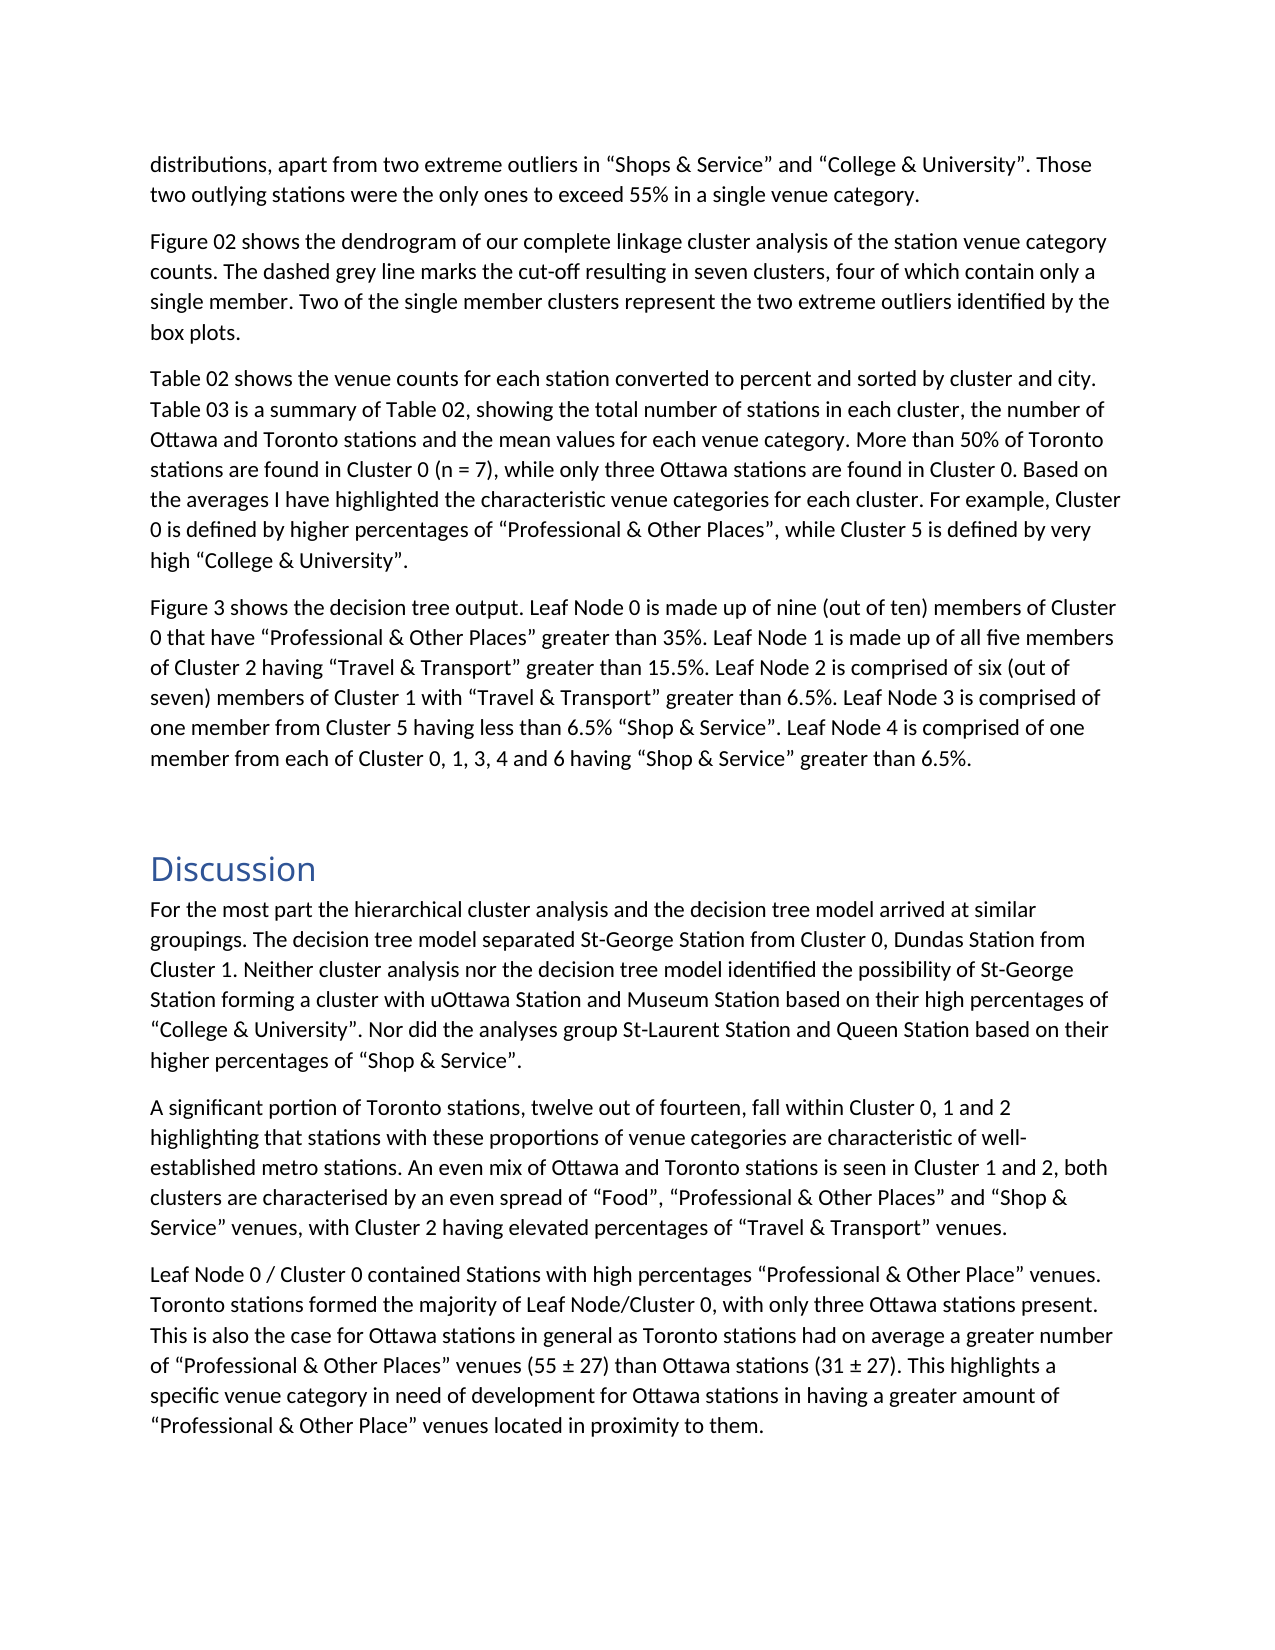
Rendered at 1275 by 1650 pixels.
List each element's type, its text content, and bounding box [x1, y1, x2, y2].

subtitle Discussion [150, 846, 1125, 891]
text For the most part the hierarchical cluster analysis and the decision tree model arrived at similar groupings. The decision tree model separated St-George Station from Cluster 0, Dundas Station from Cluster 1. Neither cluster analysis nor the decision tree model identified the possibility of St-George Station forming a cluster with uOttawa Station and Museum Station based on their high percentages of “College & University”. Nor did the analyses group St-Laurent Station and Queen Station based on their higher percentages of “Shop & Service”. [150, 895, 1125, 1074]
text A significant portion of Toronto stations, twelve out of fourteen, fall within Cluster 0, 1 and 2 highlighting that stations with these proportions of venue categories are characteristic of well-established metro stations. An even mix of Ottawa and Toronto stations is seen in Cluster 1 and 2, both clusters are characterised by an even spread of “Food”, “Professional & Other Places” and “Shop & Service” venues, with Cluster 2 having elevated percentages of “Travel & Transport” venues. [150, 1093, 1125, 1242]
text Table 02 shows the venue counts for each station converted to percent and sorted by cluster and city. Table 03 is a summary of Table 02, showing the total number of stations in each cluster, the number of Ottawa and Toronto stations and the mean values for each venue category. More than 50% of Toronto stations are found in Cluster 0 (n = 7), while only three Ottawa stations are found in Cluster 0. Based on the averages I have highlighted the characteristic venue categories for each cluster. For example, Cluster 0 is defined by higher percentages of “Professional & Other Places”, while Cluster 5 is defined by very high “College & University”. [150, 364, 1125, 574]
text Figure 3 shows the decision tree output. Leaf Node 0 is made up of nine (out of ten) members of Cluster 0 that have “Professional & Other Places” greater than 35%. Leaf Node 1 is made up of all five members of Cluster 2 having “Travel & Transport” greater than 15.5%. Leaf Node 2 is comprised of six (out of seven) members of Cluster 1 with “Travel & Transport” greater than 6.5%. Leaf Node 3 is comprised of one member from Cluster 5 having less than 6.5% “Shop & Service”. Leaf Node 4 is comprised of one member from each of Cluster 0, 1, 3, 4 and 6 having “Shop & Service” greater than 6.5%. [150, 593, 1125, 772]
text Figure 02 shows the dendrogram of our complete linkage cluster analysis of the station venue category counts. The dashed grey line marks the cut-off resulting in seven clusters, four of which contain only a single member. Two of the single member clusters represent the two extreme outliers identified by the box plots. [150, 227, 1125, 346]
text Leaf Node 0 / Cluster 0 contained Stations with high percentages “Professional & Other Place” venues. Toronto stations formed the majority of Leaf Node/Cluster 0, with only three Ottawa stations present. This is also the case for Ottawa stations in general as Toronto stations had on average a greater number of “Professional & Other Places” venues (55 ± 27) than Ottawa stations (31 ± 27). This highlights a specific venue category in need of development for Ottawa stations in having a greater amount of “Professional & Other Place” venues located in proximity to them. [150, 1260, 1125, 1439]
